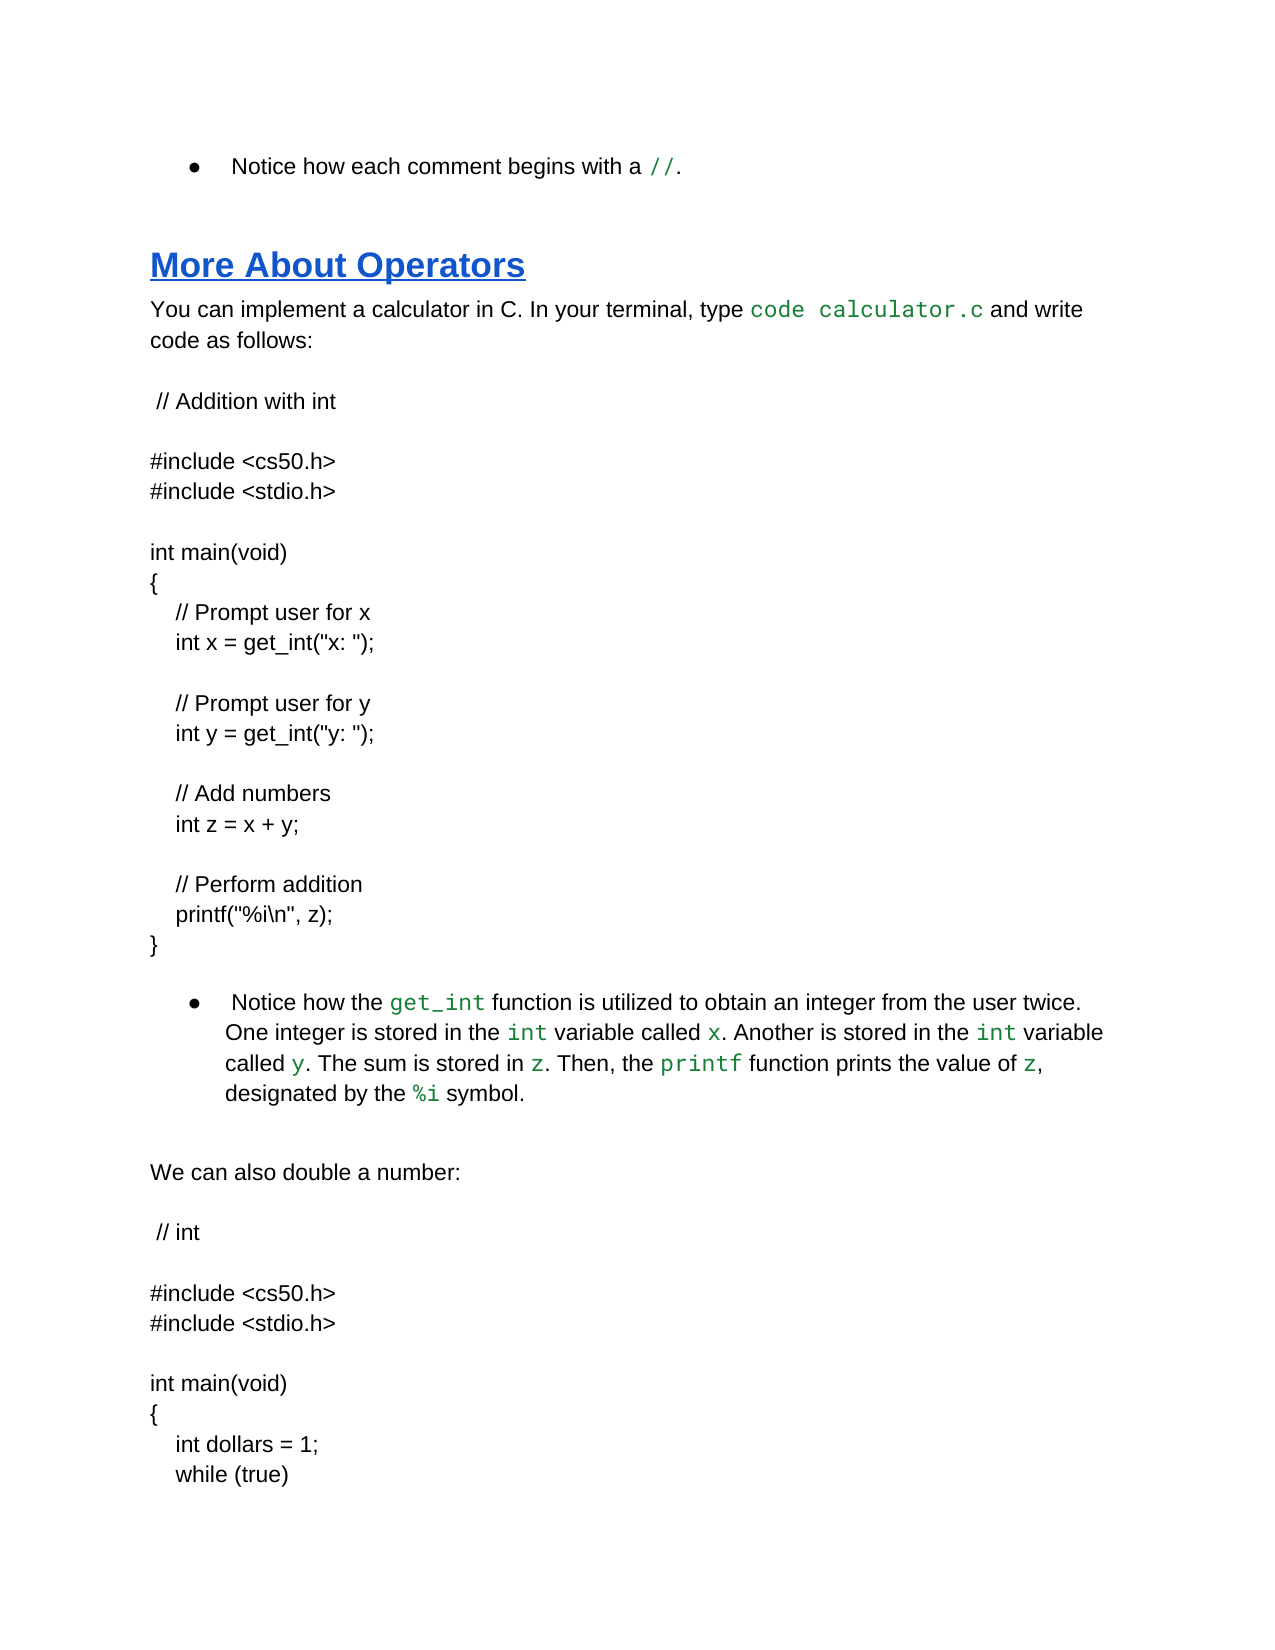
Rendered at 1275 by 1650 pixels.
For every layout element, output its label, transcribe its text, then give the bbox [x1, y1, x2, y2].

subtitle More About Operators [150, 244, 1125, 285]
text // Perform addition [150, 871, 1125, 897]
text int x = get_int("x: "); [150, 629, 1125, 656]
text int z = x + y; [150, 811, 1125, 837]
text #include <stdio.h> [150, 478, 1125, 504]
text while (true) [150, 1461, 1125, 1487]
text } [150, 931, 1125, 958]
list Notice how the get_int function is utilized to obtain an integer from the user twice. One integer is stored in the int variable called x. Another is stored in the int variable called y. The sum is stored in z. Then, the printf function prints the value of z, designated by the %i symbol. [187, 987, 1125, 1134]
text { [150, 1400, 1125, 1427]
text int dollars = 1; [150, 1431, 1125, 1457]
text You can implement a calculator in C. In your terminal, type code calculator.c and write code as follows: // Addition with int [150, 293, 1125, 414]
text #include <cs50.h> [150, 1279, 1125, 1306]
text int y = get_int("y: "); [150, 720, 1125, 746]
text int main(void) [150, 539, 1125, 565]
text printf("%i\n", z); [150, 901, 1125, 927]
list Notice how each comment begins with a //. [187, 150, 1125, 207]
text // Prompt user for y [150, 690, 1125, 716]
text #include <cs50.h> [150, 448, 1125, 474]
text int main(void) [150, 1370, 1125, 1397]
text We can also double a number: // int [150, 1159, 1125, 1246]
text // Prompt user for x [150, 599, 1125, 625]
text #include <stdio.h> [150, 1310, 1125, 1336]
text { [150, 569, 1125, 595]
text // Add numbers [150, 780, 1125, 807]
